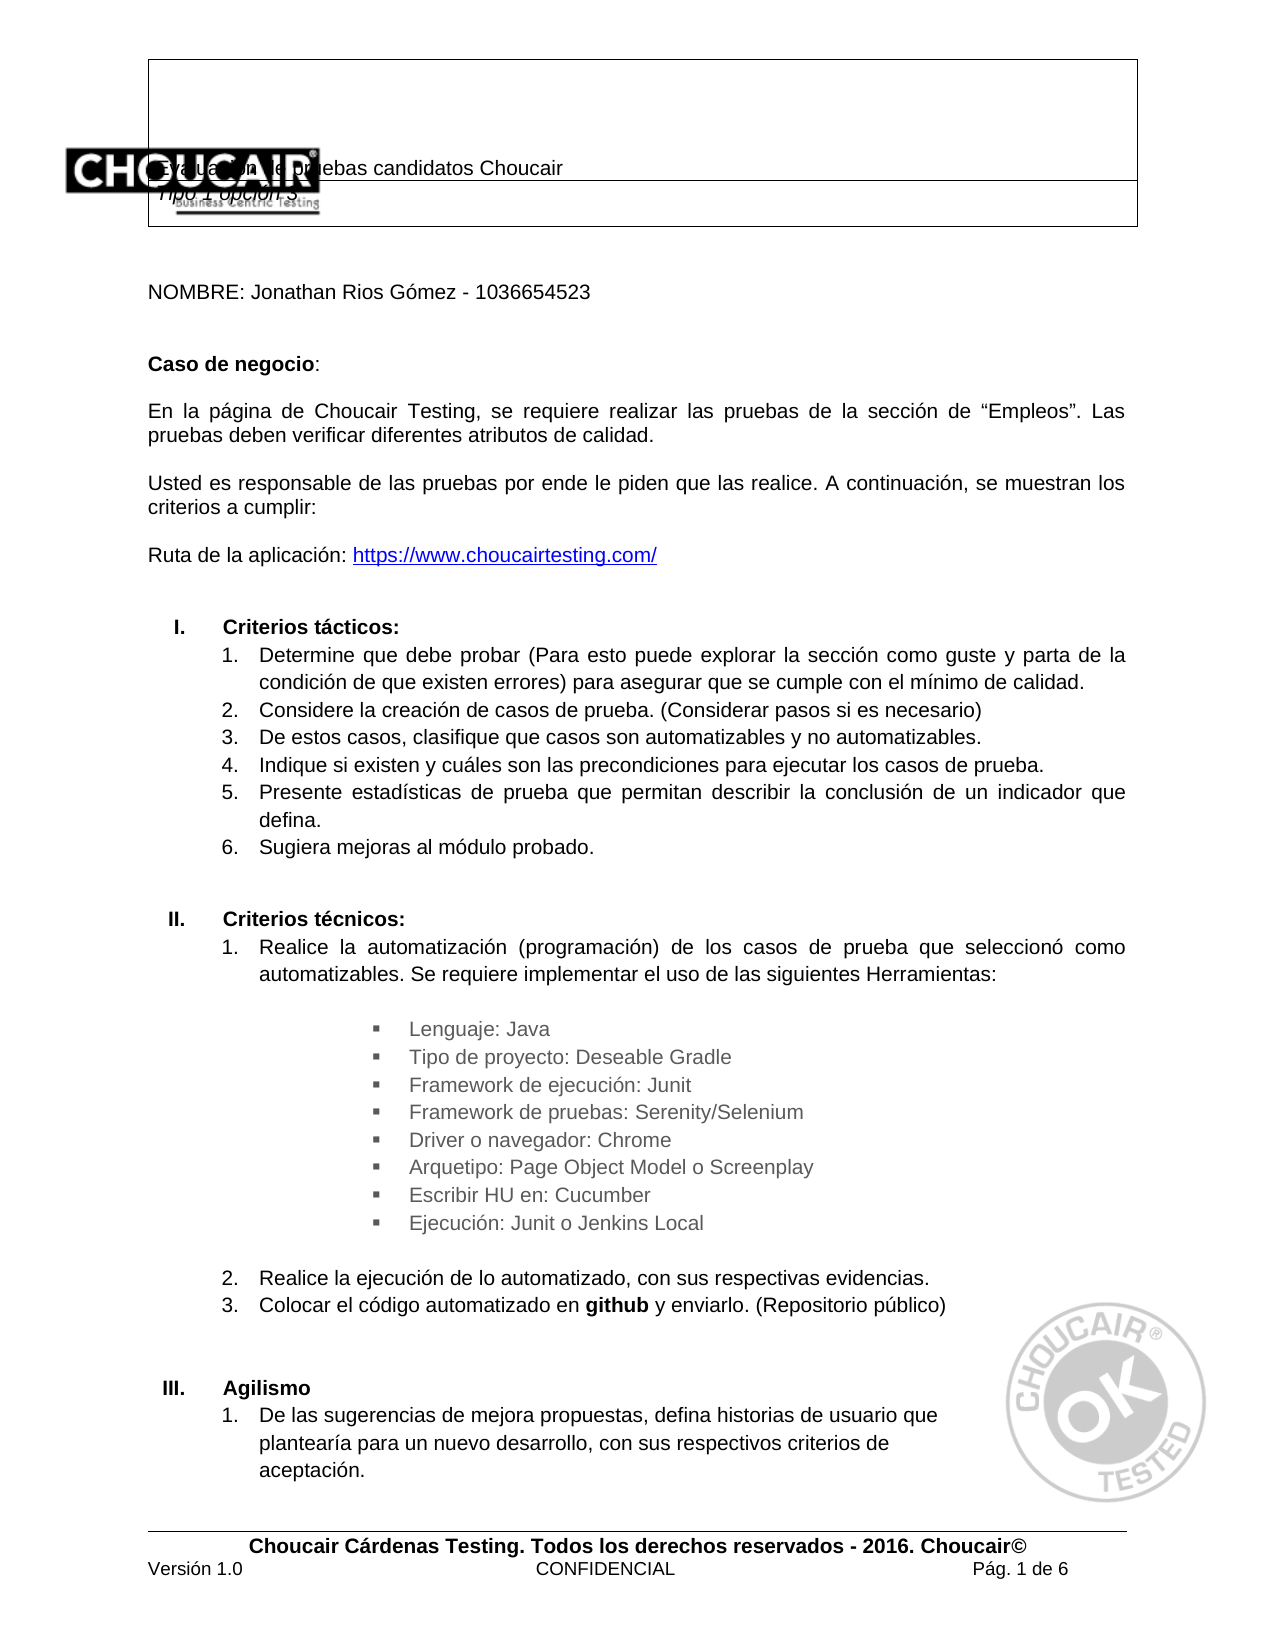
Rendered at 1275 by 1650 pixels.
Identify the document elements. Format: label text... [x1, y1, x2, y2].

list Tipo de proyecto: Deseable Gradle [371, 1045, 1127, 1069]
list Realice la automatización (programación) de los casos de prueba que seleccionó como automatizables. Se requiere implementar el uso de las siguientes Herramientas: [221, 935, 1127, 986]
list Determine que debe probar (Para esto puede explorar la sección como guste y parta de la condición de que existen errores) para asegurar que se cumple con el mínimo de calidad. [221, 642, 1127, 694]
text Ruta de la aplicación: https://www.choucairtesting.com/ [148, 543, 1127, 567]
list Driver o navegador: Chrome [371, 1128, 1127, 1152]
list Presente estadísticas de prueba que permitan describir la conclusión de un indicador que defina. [221, 780, 1127, 831]
list Colocar el código automatizado en github y enviarlo. (Repositorio público) [221, 1293, 1127, 1317]
list Criterios tácticos: [185, 615, 1127, 639]
picture [60, 142, 148, 222]
list Lenguaje: Java [371, 1017, 1127, 1041]
list Framework de pruebas: Serenity/Selenium [371, 1100, 1127, 1124]
list Considere la creación de casos de prueba. (Considerar pasos si es necesario) [221, 697, 1127, 721]
list Ejecución: Junit o Jenkins Local [371, 1210, 1127, 1234]
list Realice la ejecución de lo automatizado, con sus respectivas evidencias. [221, 1266, 1127, 1289]
text Usted es responsable de las pruebas por ende le piden que las realice. A continuación, se muestran los criterios a cumplir: [148, 471, 1127, 519]
text NOMBRE: Jonathan Rios Gómez - 1036654523 [148, 279, 1127, 303]
list De estos casos, clasifique que casos son automatizables y no automatizables. [221, 725, 1127, 749]
picture [1000, 1296, 1211, 1507]
text Caso de negocio: [148, 351, 1127, 375]
list Escribir HU en: Cucumber [371, 1183, 1127, 1207]
list Indique si existen y cuáles son las precondiciones para ejecutar los casos de prueba. [221, 752, 1127, 776]
picture [149, 142, 327, 180]
list Criterios técnicos: [185, 907, 1127, 931]
list De las sugerencias de mejora propuestas, defina historias de usuario que plantearía para un nuevo desarrollo, con sus respectivos criterios de aceptación. [221, 1403, 1127, 1482]
list Agilismo [185, 1376, 1127, 1399]
list Arquetipo: Page Object Model o Screenplay [371, 1155, 1127, 1179]
list Sugiera mejoras al módulo probado. [221, 835, 1127, 859]
picture [149, 181, 327, 222]
list Framework de ejecución: Junit [371, 1072, 1127, 1096]
text En la página de Choucair Testing, se requiere realizar las pruebas de la sección de “Empleos”. Las pruebas deben verificar diferentes atributos de calidad. [148, 399, 1127, 447]
